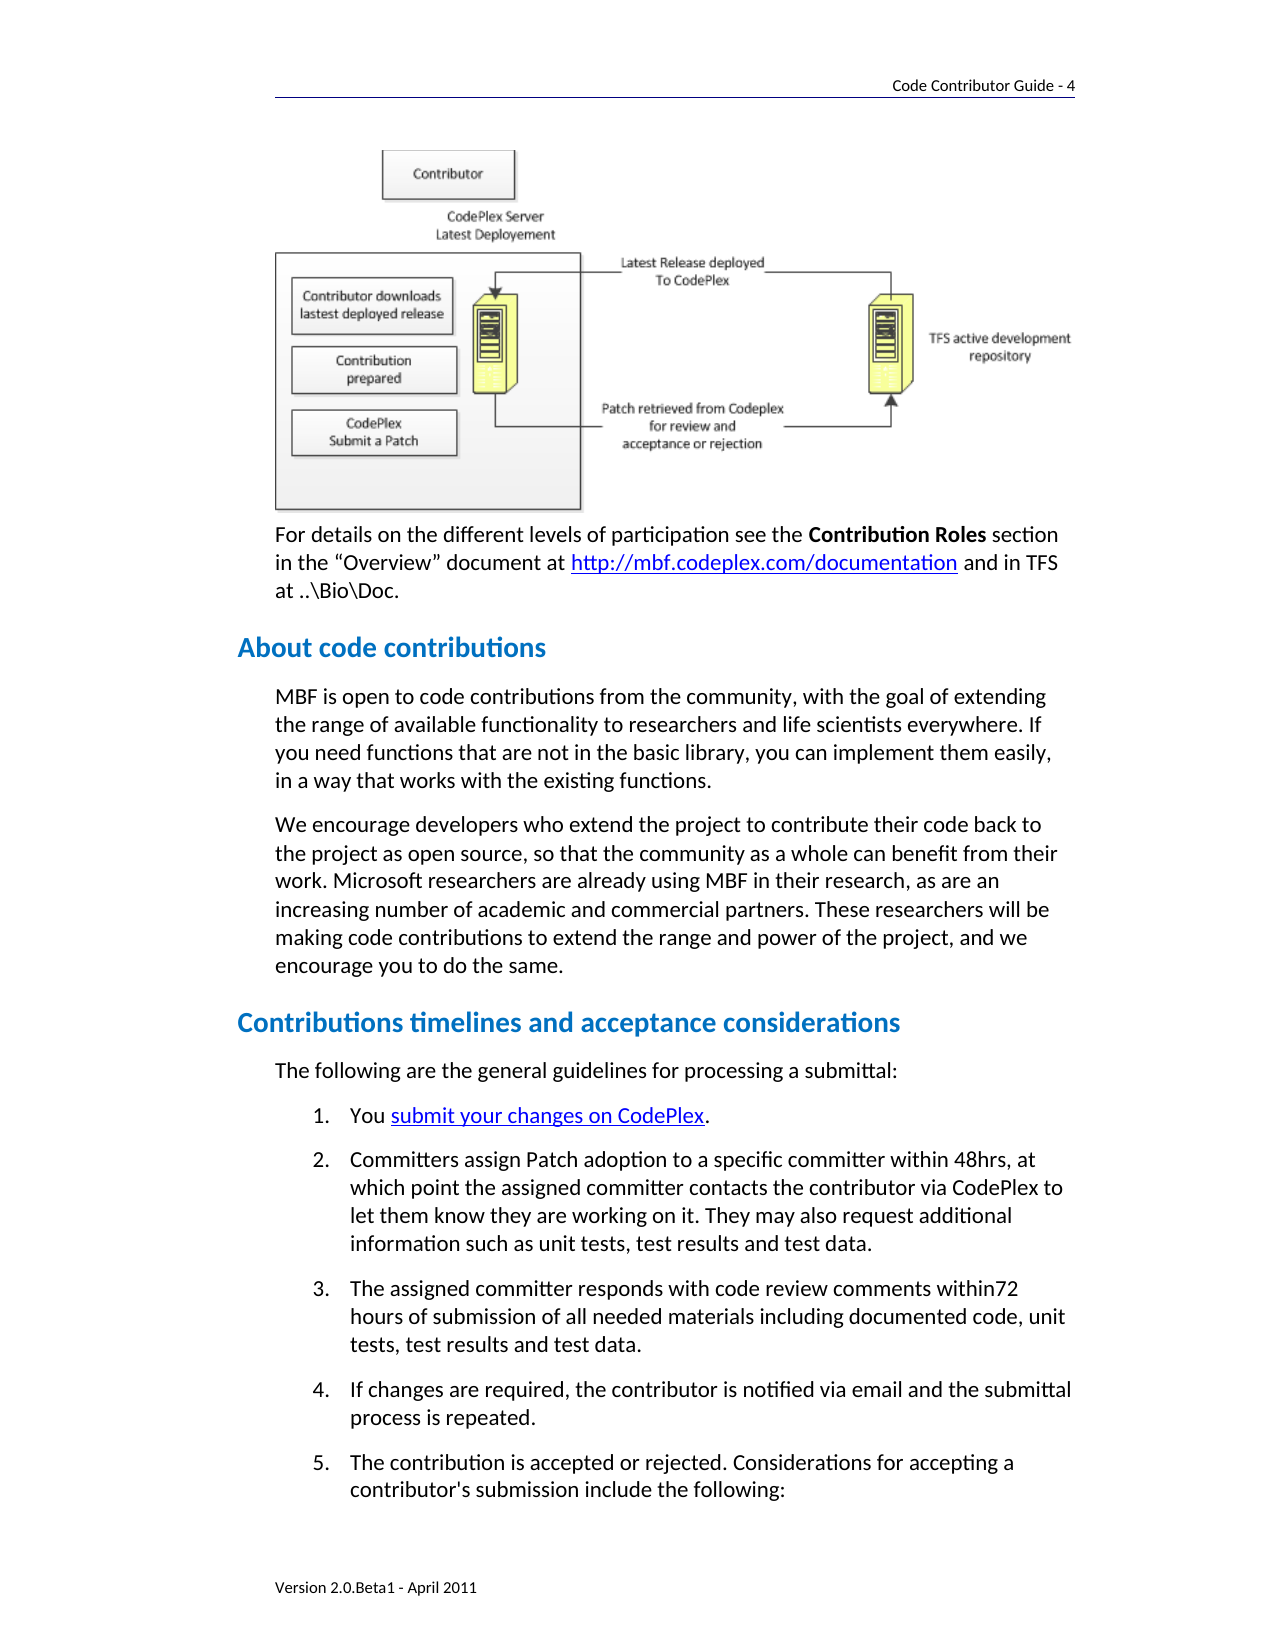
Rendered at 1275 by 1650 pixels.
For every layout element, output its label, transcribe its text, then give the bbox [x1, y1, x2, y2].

picture [275, 150, 1075, 513]
subtitle Contributions timelines and acceptance considerations [237, 1004, 1075, 1039]
list The assigned committer responds with code review comments within72 hours of submission of all needed materials including documented code, unit tests, test results and test data. [312, 1274, 1075, 1358]
text We encourage developers who extend the project to contribute their code back to the project as open source, so that the community as a whole can benefit from their work. Microsoft researchers are already using MBF in their research, as are an increasing number of academic and commercial partners. These researchers will be making code contributions to extend the range and power of the project, and we encourage you to do the same. [275, 811, 1075, 979]
list Committers assign Patch adoption to a specific committer within 48hrs, at which point the assigned committer contacts the contributor via CodePlex to let them know they are working on it. They may also request additional information such as unit tests, test results and test data. [312, 1145, 1075, 1257]
text For details on the different levels of participation see the Contribution Roles section in the “Overview” document at http://mbf.codeplex.com/documentation and in TFS at ..\Bio\Doc. [275, 521, 1075, 604]
list If changes are required, the contributor is notified via email and the submittal process is repeated. [312, 1375, 1075, 1431]
text MBF is open to code contributions from the community, with the goal of extending the range of available functionality to researchers and life scientists everywhere. If you need functions that are not in the basic library, you can implement them easily, in a way that works with the existing functions. [275, 682, 1075, 794]
list The contribution is accepted or rejected. Considerations for accepting a contributor's submission include the following: [312, 1448, 1075, 1504]
subtitle About code contributions [237, 629, 1075, 665]
text The following are the general guidelines for processing a submittal: [275, 1056, 1075, 1084]
list You submit your changes on CodePlex. [312, 1101, 1075, 1129]
